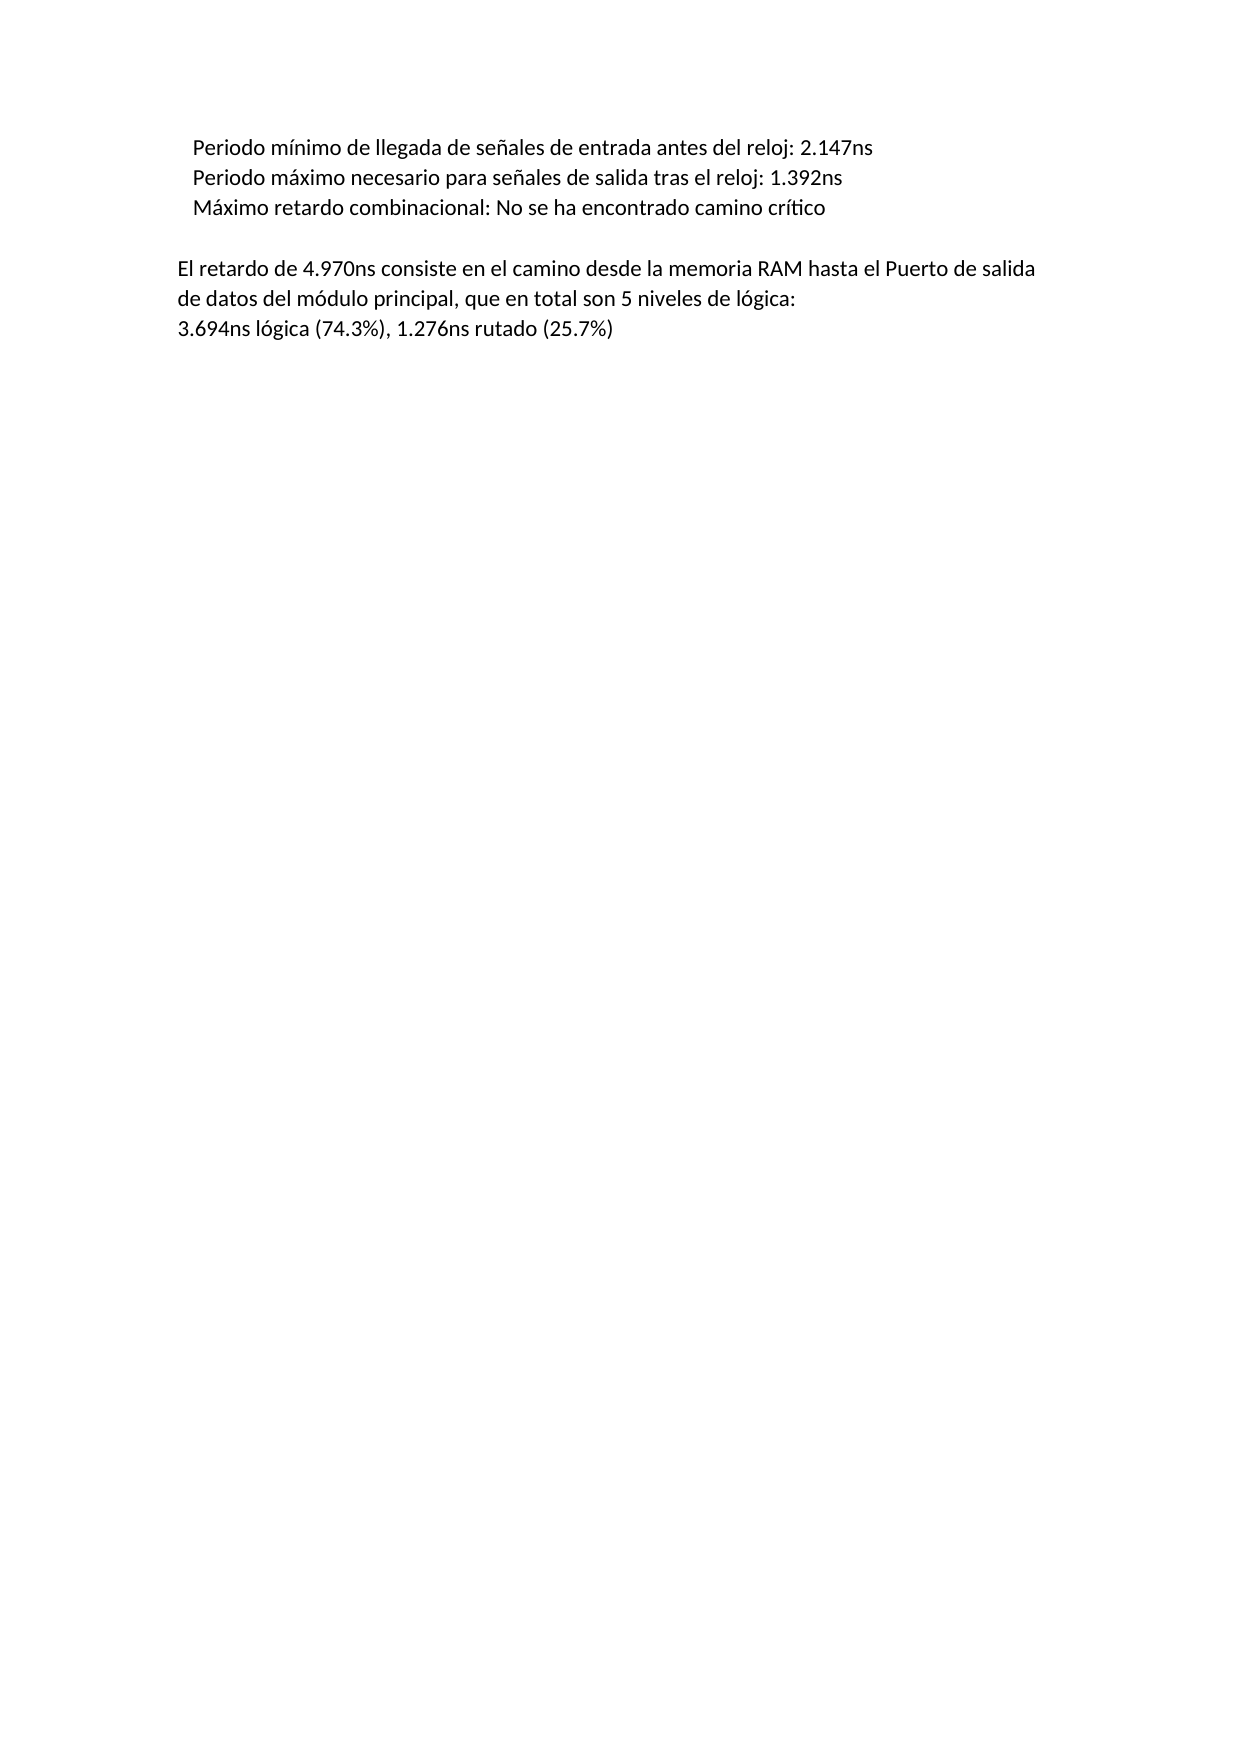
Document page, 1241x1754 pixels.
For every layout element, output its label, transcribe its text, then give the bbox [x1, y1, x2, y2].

text Periodo máximo necesario para señales de salida tras el reloj: 1.392ns [177, 163, 1063, 191]
text 3.694ns lógica (74.3%), 1.276ns rutado (25.7%) [177, 314, 1063, 342]
text Periodo mínimo de llegada de señales de entrada antes del reloj: 2.147ns [177, 133, 1063, 161]
text El retardo de 4.970ns consiste en el camino desde la memoria RAM hasta el Puerto de salida de datos del módulo principal, que en total son 5 niveles de lógica: [177, 254, 1063, 312]
text Máximo retardo combinacional: No se ha encontrado camino crítico [177, 193, 1063, 221]
